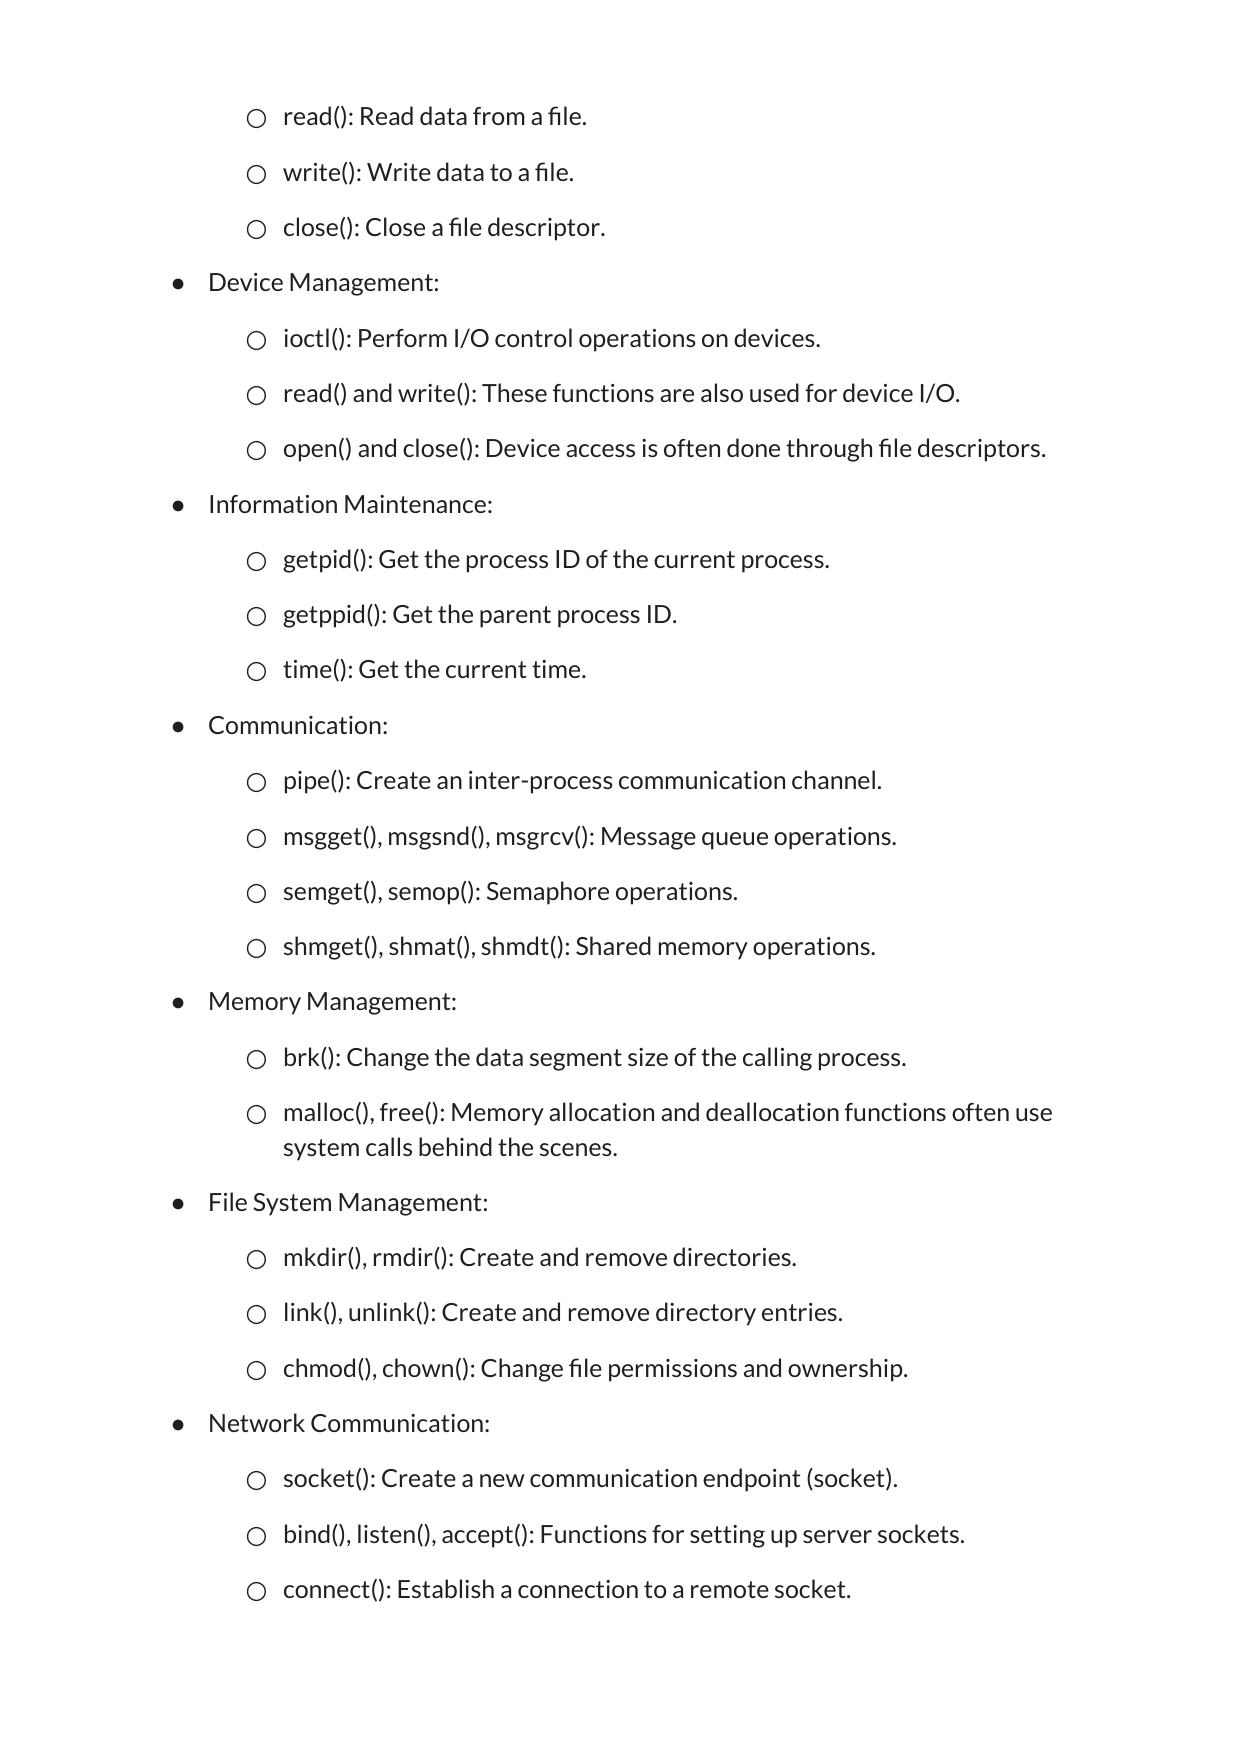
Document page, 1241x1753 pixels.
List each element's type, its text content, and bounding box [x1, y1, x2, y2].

list close(): Close a file descriptor. [245, 212, 1059, 242]
list write(): Write data to a file. [245, 156, 1059, 186]
list bind(), listen(), accept(): Functions for setting up server sockets. [245, 1518, 1059, 1548]
list open() and close(): Device access is often done through file descriptors. [245, 433, 1059, 463]
list mkdir(), rmdir(): Create and remove directories. [245, 1242, 1059, 1272]
list getpid(): Get the process ID of the current process. [245, 544, 1059, 574]
list time(): Get the current time. [245, 654, 1059, 684]
list socket(): Create a new communication endpoint (socket). [245, 1463, 1059, 1493]
list File System Management: [170, 1187, 1059, 1217]
list Information Maintenance: [170, 488, 1059, 518]
list Communication: [170, 709, 1059, 739]
list brk(): Change the data segment size of the calling process. [245, 1041, 1059, 1071]
list msgget(), msgsnd(), msgrcv(): Message queue operations. [245, 820, 1059, 850]
list connect(): Establish a connection to a remote socket. [245, 1574, 1059, 1604]
list ioctl(): Perform I/O control operations on devices. [245, 322, 1059, 352]
list Network Communication: [170, 1408, 1059, 1438]
list Memory Management: [170, 986, 1059, 1016]
list malloc(), free(): Memory allocation and deallocation functions often use system calls behind the scenes. [245, 1097, 1059, 1161]
list read(): Read data from a file. [245, 101, 1059, 131]
list chmod(), chown(): Change file permissions and ownership. [245, 1352, 1059, 1382]
list read() and write(): These functions are also used for device I/O. [245, 378, 1059, 408]
list shmget(), shmat(), shmdt(): Shared memory operations. [245, 931, 1059, 961]
list semget(), semop(): Semaphore operations. [245, 876, 1059, 906]
list pipe(): Create an inter-process communication channel. [245, 765, 1059, 795]
list link(), unlink(): Create and remove directory entries. [245, 1297, 1059, 1327]
list Device Management: [170, 267, 1059, 297]
list getppid(): Get the parent process ID. [245, 599, 1059, 629]
